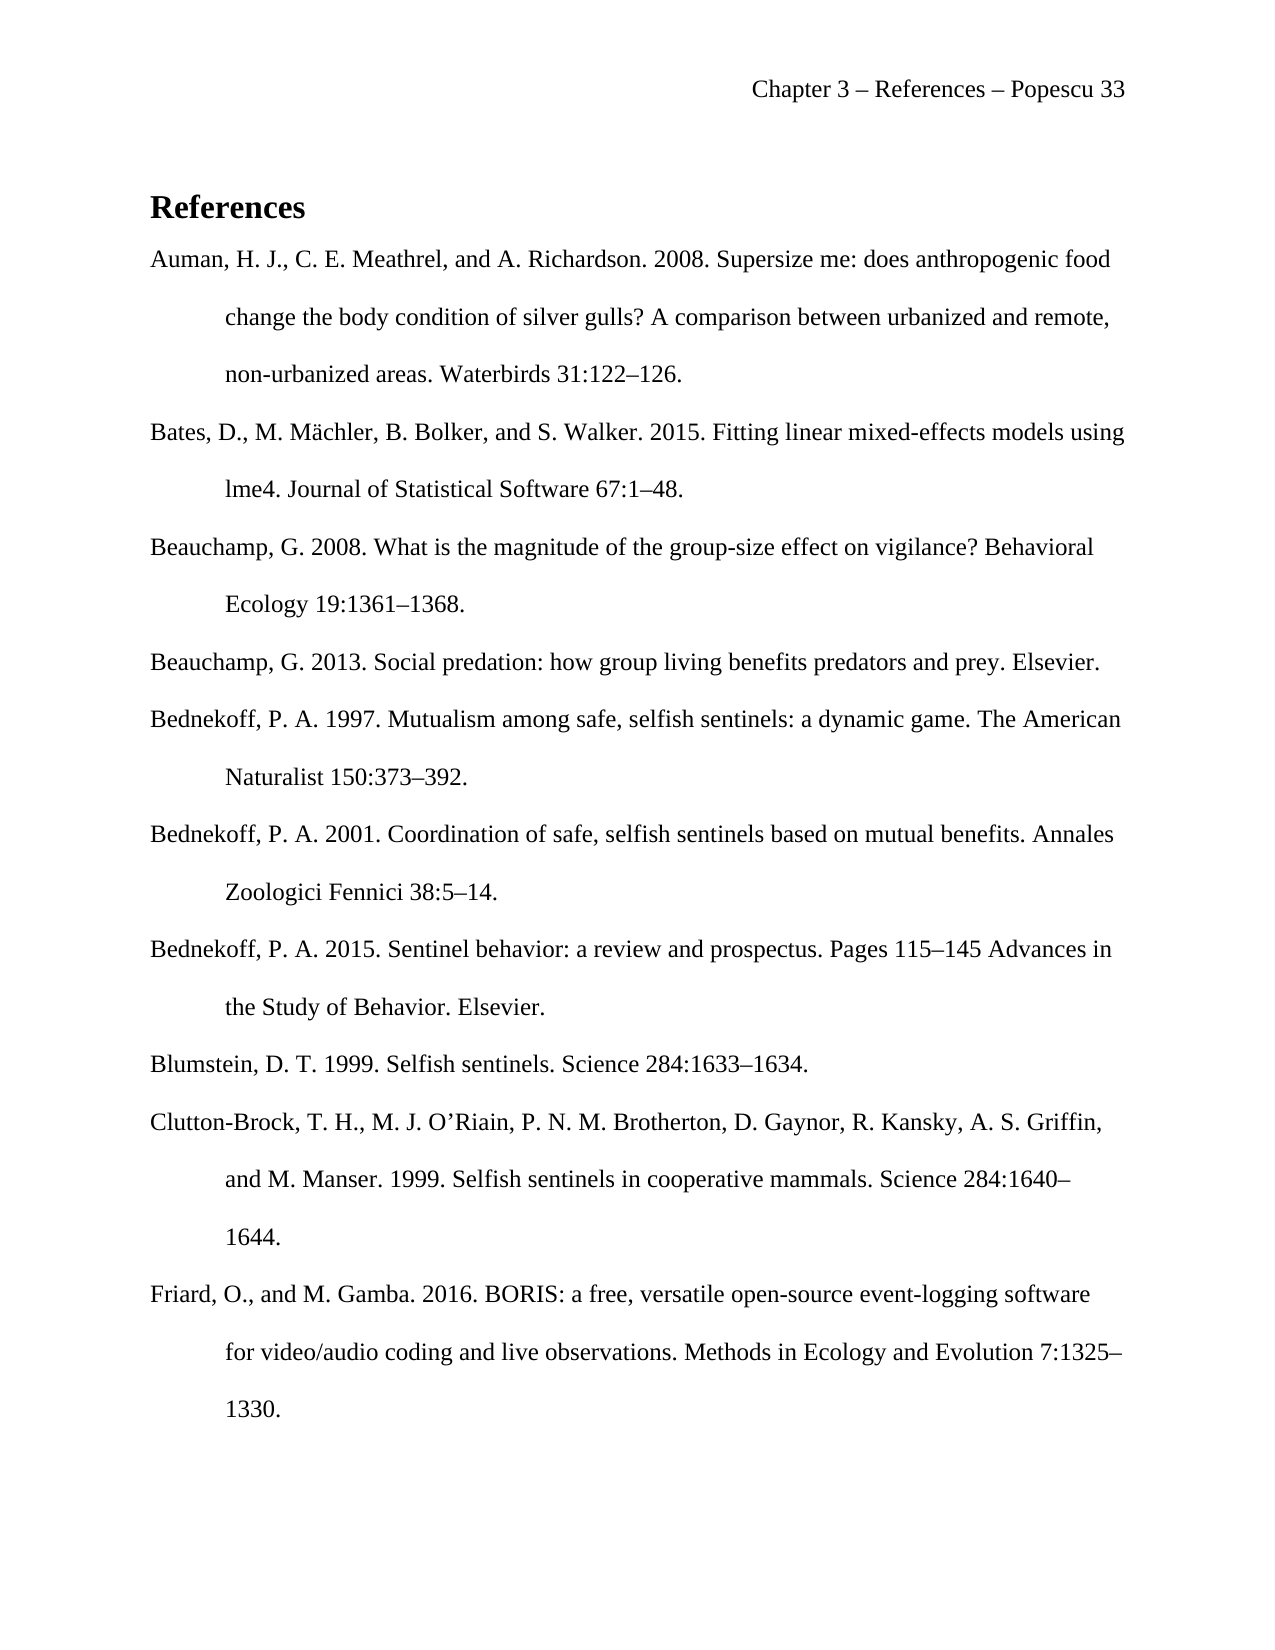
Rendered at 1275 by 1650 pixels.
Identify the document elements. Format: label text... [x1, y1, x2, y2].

text Bednekoff, P. A. 2015. Sentinel behavior: a review and prospectus. Pages 115–145 Advances in the Study of Behavior. Elsevier. [150, 934, 1125, 1020]
text Bednekoff, P. A. 1997. Mutualism among safe, selfish sentinels: a dynamic game. The American Naturalist 150:373–392. [150, 704, 1125, 790]
text Clutton-Brock, T. H., M. J. O’Riain, P. N. M. Brotherton, D. Gaynor, R. Kansky, A. S. Griffin, and M. Manser. 1999. Selfish sentinels in cooperative mammals. Science 284:1640–1644. [150, 1107, 1125, 1250]
text Bates, D., M. Mächler, B. Bolker, and S. Walker. 2015. Fitting linear mixed-effects models using lme4. Journal of Statistical Software 67:1–48. [150, 417, 1125, 503]
list References [150, 187, 1125, 226]
text Blumstein, D. T. 1999. Selfish sentinels. Science 284:1633–1634. [150, 1049, 1125, 1078]
text Beauchamp, G. 2013. Social predation: how group living benefits predators and prey. Elsevier. [150, 647, 1125, 675]
text Beauchamp, G. 2008. What is the magnitude of the group-size effect on vigilance? Behavioral Ecology 19:1361–1368. [150, 532, 1125, 618]
text Auman, H. J., C. E. Meathrel, and A. Richardson. 2008. Supersize me: does anthropogenic food change the body condition of silver gulls? A comparison between urbanized and remote, non-urbanized areas. Waterbirds 31:122–126. [150, 244, 1125, 388]
text Bednekoff, P. A. 2001. Coordination of safe, selfish sentinels based on mutual benefits. Annales Zoologici Fennici 38:5–14. [150, 819, 1125, 905]
text Friard, O., and M. Gamba. 2016. BORIS: a free, versatile open-source event-logging software for video/audio coding and live observations. Methods in Ecology and Evolution 7:1325–1330. [150, 1279, 1125, 1423]
